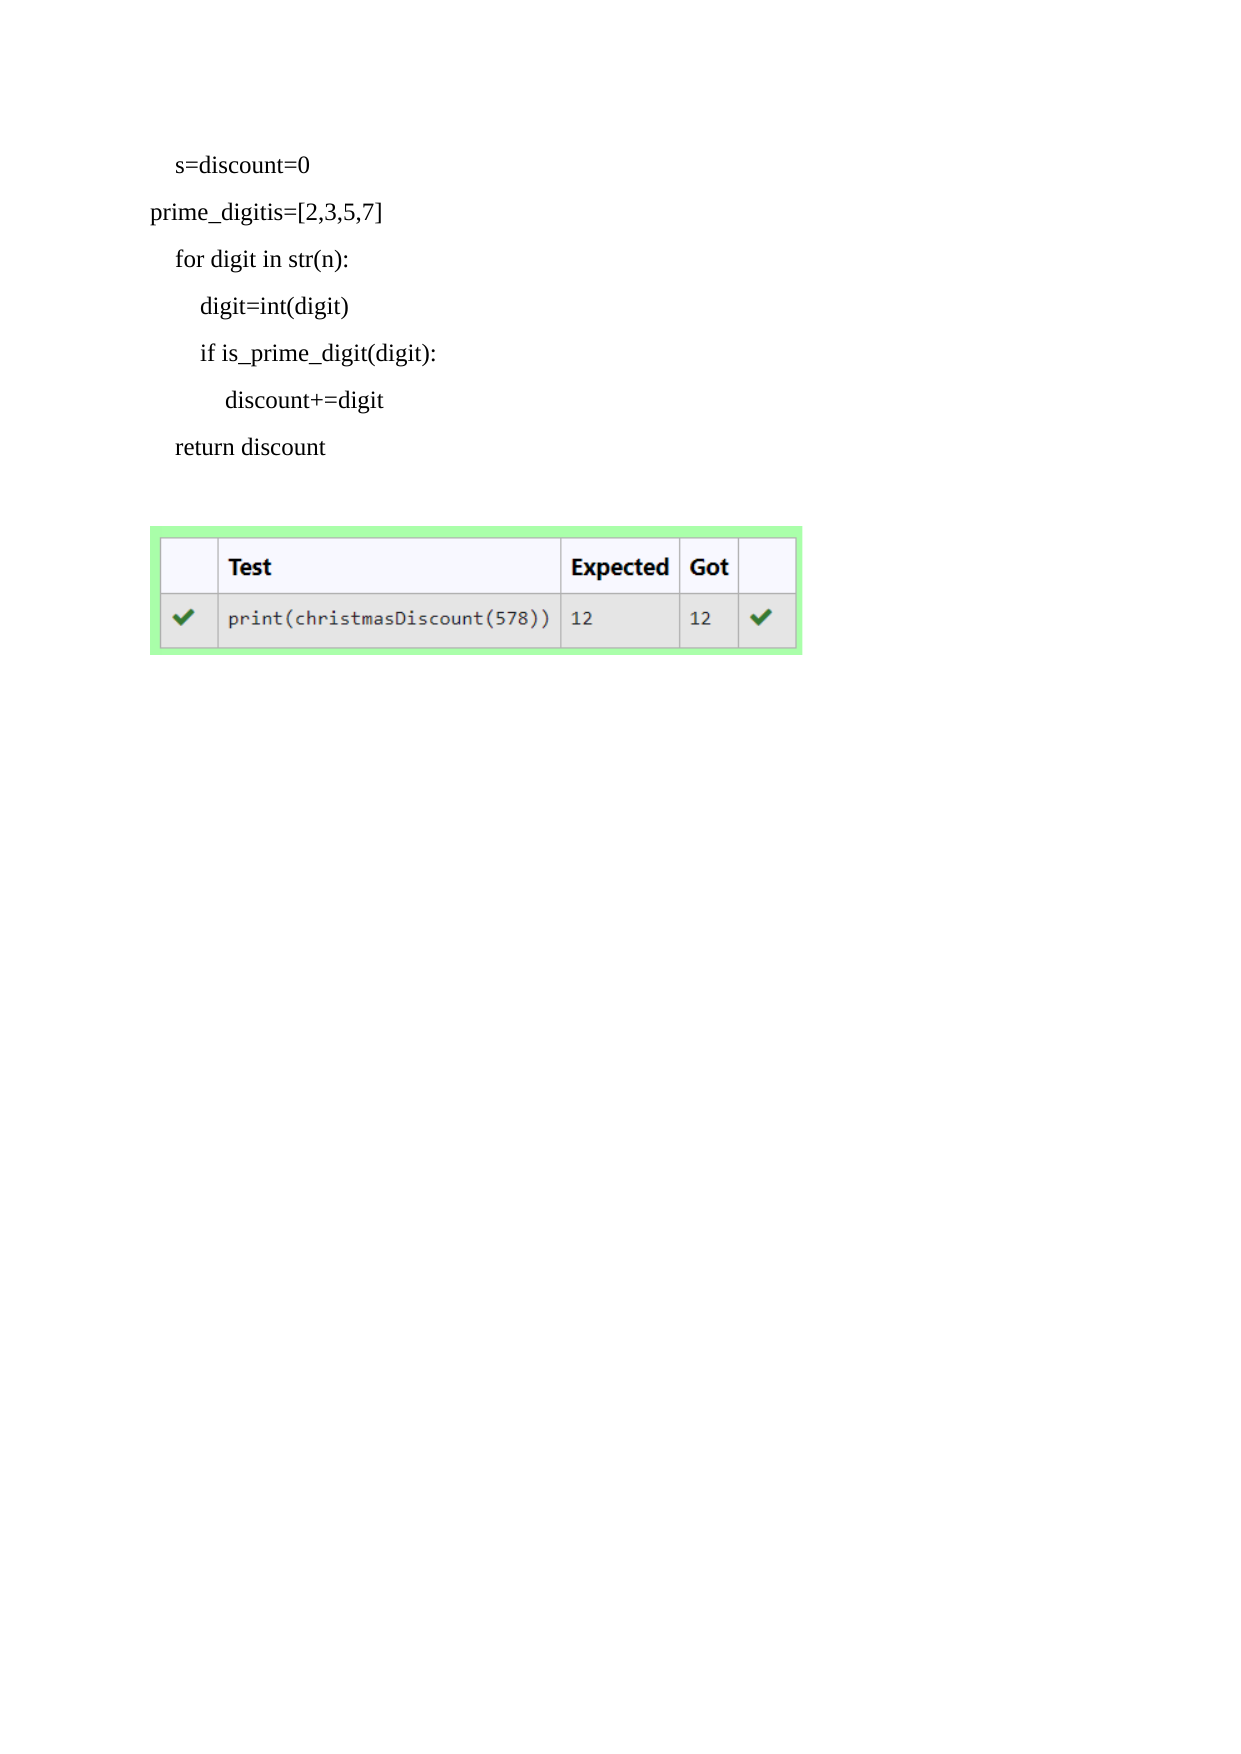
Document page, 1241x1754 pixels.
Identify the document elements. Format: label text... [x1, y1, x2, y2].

text return discount [150, 432, 1090, 461]
text discount+=digit [150, 385, 1090, 414]
text s=discount=0 [150, 150, 1090, 179]
text for digit in str(n): [150, 244, 1090, 273]
picture [150, 526, 803, 655]
text if is_prime_digit(digit): [150, 338, 1090, 367]
text digit=int(digit) [150, 291, 1090, 320]
text prime_digitis=[2,3,5,7] [150, 197, 1090, 226]
